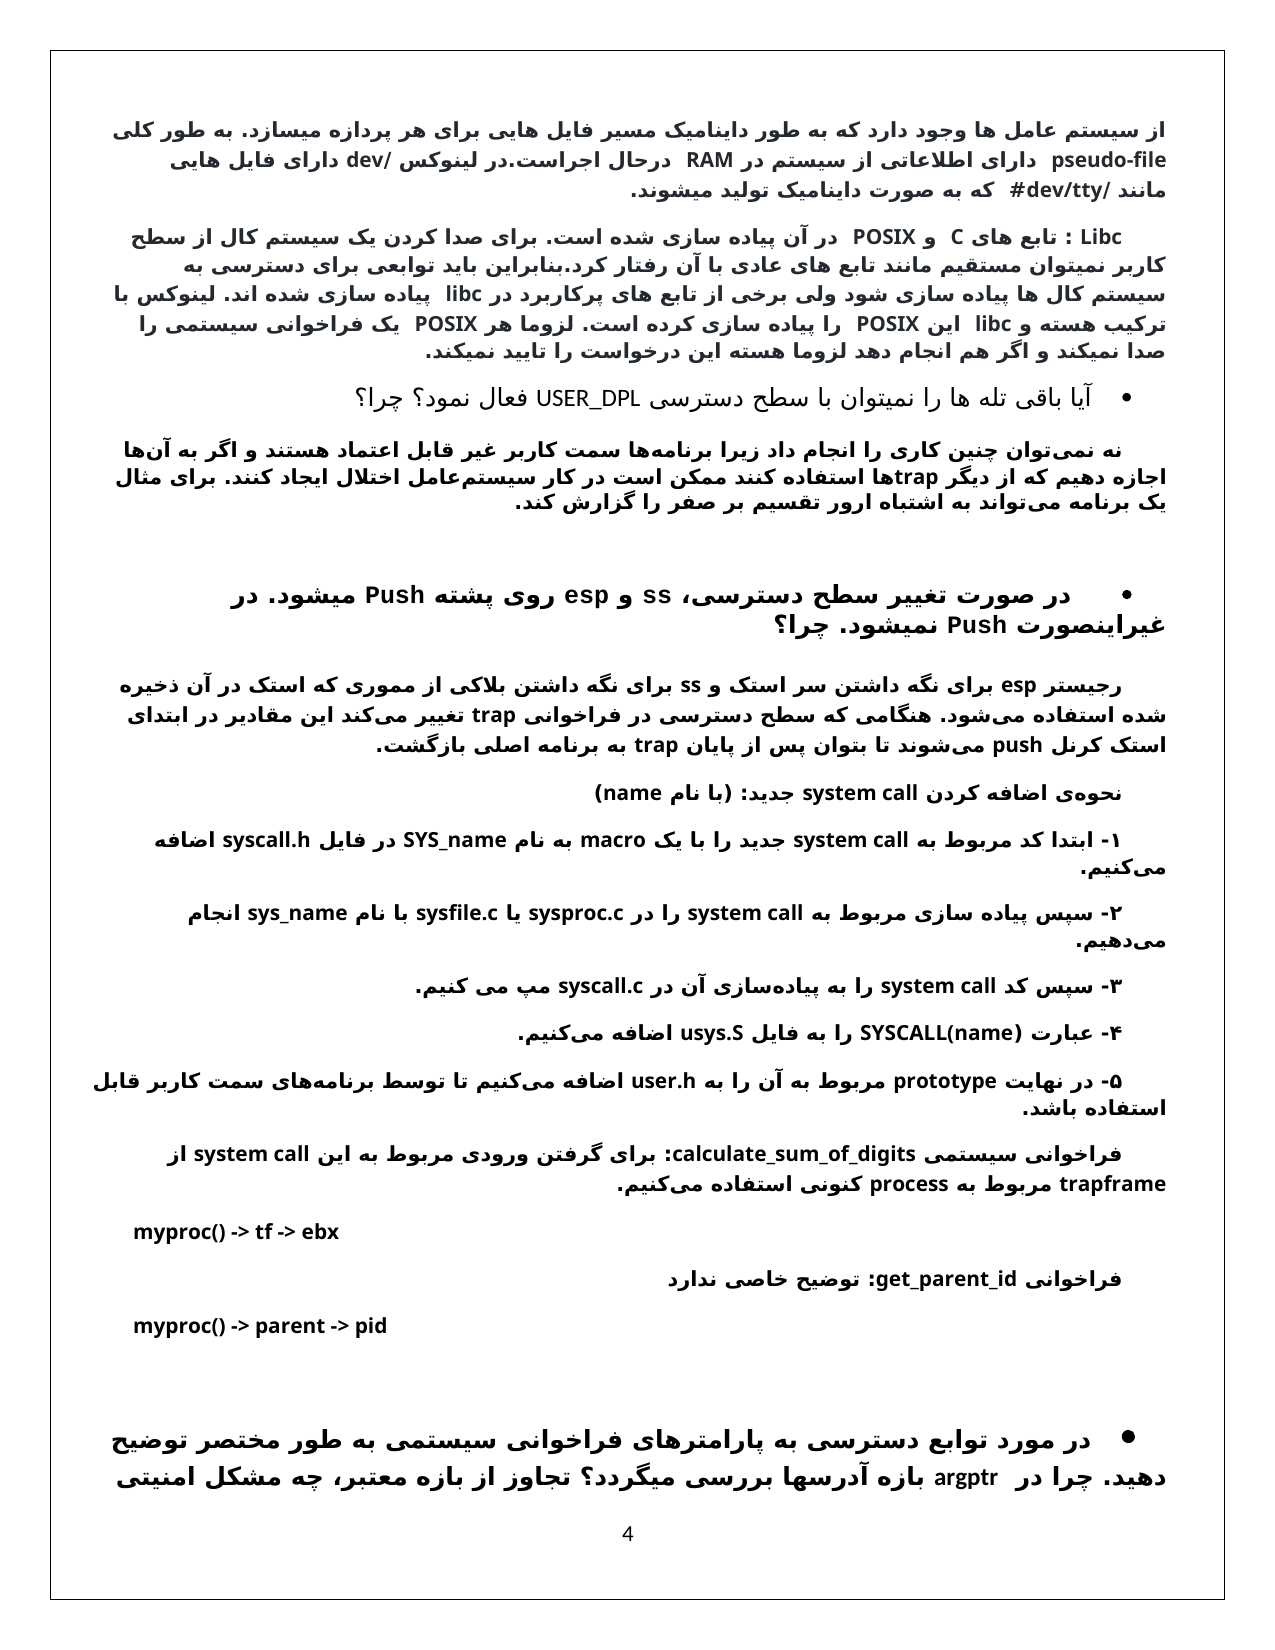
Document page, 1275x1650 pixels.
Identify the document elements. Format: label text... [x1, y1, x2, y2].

text فراخوانی get_parent_id: توضیح خاصی ندارد [89, 1264, 1167, 1293]
text نحوه‌ی اضافه کردن system call جدید: (با نام name) [89, 778, 1167, 806]
text فراخوانی سیستمی calculate_sum_of_digits: برای گرفتن ورودی مربوط به این system call از trapframe مربوط به process کنونی استفاده می‌کنیم. [89, 1139, 1167, 1198]
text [103, 118, 1167, 203]
text ۴- عبارت (SYSCALL(name را به فایل usys.S اضافه می‌کنیم. [89, 1018, 1167, 1047]
list در صورت تغییر سطح دسترسی، ss و esp روی پشته Push میشود. در غیراینصورت Push نمیشود. چرا؟ [103, 580, 1167, 641]
list آیا باقی تله ها را نمیتوان با سطح دسترسی USER_DPL فعال نمود؟ چرا؟ [103, 382, 1167, 413]
text ۲- سپس پیاده سازی مربوط به system call را در sysproc.c یا sysfile.c با نام sys_name انجام می‌دهیم. [89, 898, 1167, 953]
text Libc : تابع های C و POSIX در آن پیاده سازی شده است. برای صدا کردن یک سیستم کال از سطح کاربر نمیتوان مستقیم مانند تابع های عادی با آن رفتار کرد.بنابراین باید توابعی برای دسترسی به سیستم کال ها پیاده سازی شود ولی برخی از تابع های پرکاربرد در libc پیاده سازی شده اند. لینوکس با ترکیب هسته و libc این POSIX را پیاده سازی کرده است. لزوما هر POSIX یک فراخوانی سیستمی را صدا نمیکند و اگر هم انجام دهد لزوما هسته این درخواست را تایید نمیکند. [103, 222, 1167, 364]
text myproc() -> tf -> ebx [89, 1217, 1167, 1245]
text نه نمی‌توان چنین کاری را انجام داد زیرا برنامه‌ها سمت کاربر غیر قابل اعتماد هستند و اگر به آن‌ها اجازه دهیم که از دیگر trapها استفاده کنند ممکن است در کار سیستم‌عامل اختلال ایجاد کنند. برای مثال یک برنامه می‌تواند به اشتباه ارور تقسیم بر صفر را گزارش کند. [103, 438, 1167, 515]
text ۳- سپس کد system call را به پیاده‌سازی آن در syscall.c مپ می کنیم. [89, 971, 1167, 1000]
text ۵- در نهایت prototype مربوط به آن را به user.h اضافه می‌کنیم تا توسط برنامه‌های سمت کاربر قابل استفاده باشد. [89, 1066, 1167, 1120]
text myproc() -> parent -> pid [89, 1311, 1167, 1340]
text رجیستر esp برای نگه داشتن سر استک و ss برای نگه داشتن بلاکی از مموری که استک در آن ذخیره شده استفاده می‌شود. هنگامی که سطح دسترسی در فراخوانی trap تغییر می‌کند این مقادیر در ابتدای ‌‌استک کرنل push می‌شوند تا بتوان پس از پایان trap به برنامه اصلی بازگشت. [89, 670, 1167, 759]
text ۱- ابتدا کد مربوط به system call جدید را با یک macro به نام SYS_name در فایل syscall.h اضافه می‌کنیم. [89, 825, 1167, 879]
